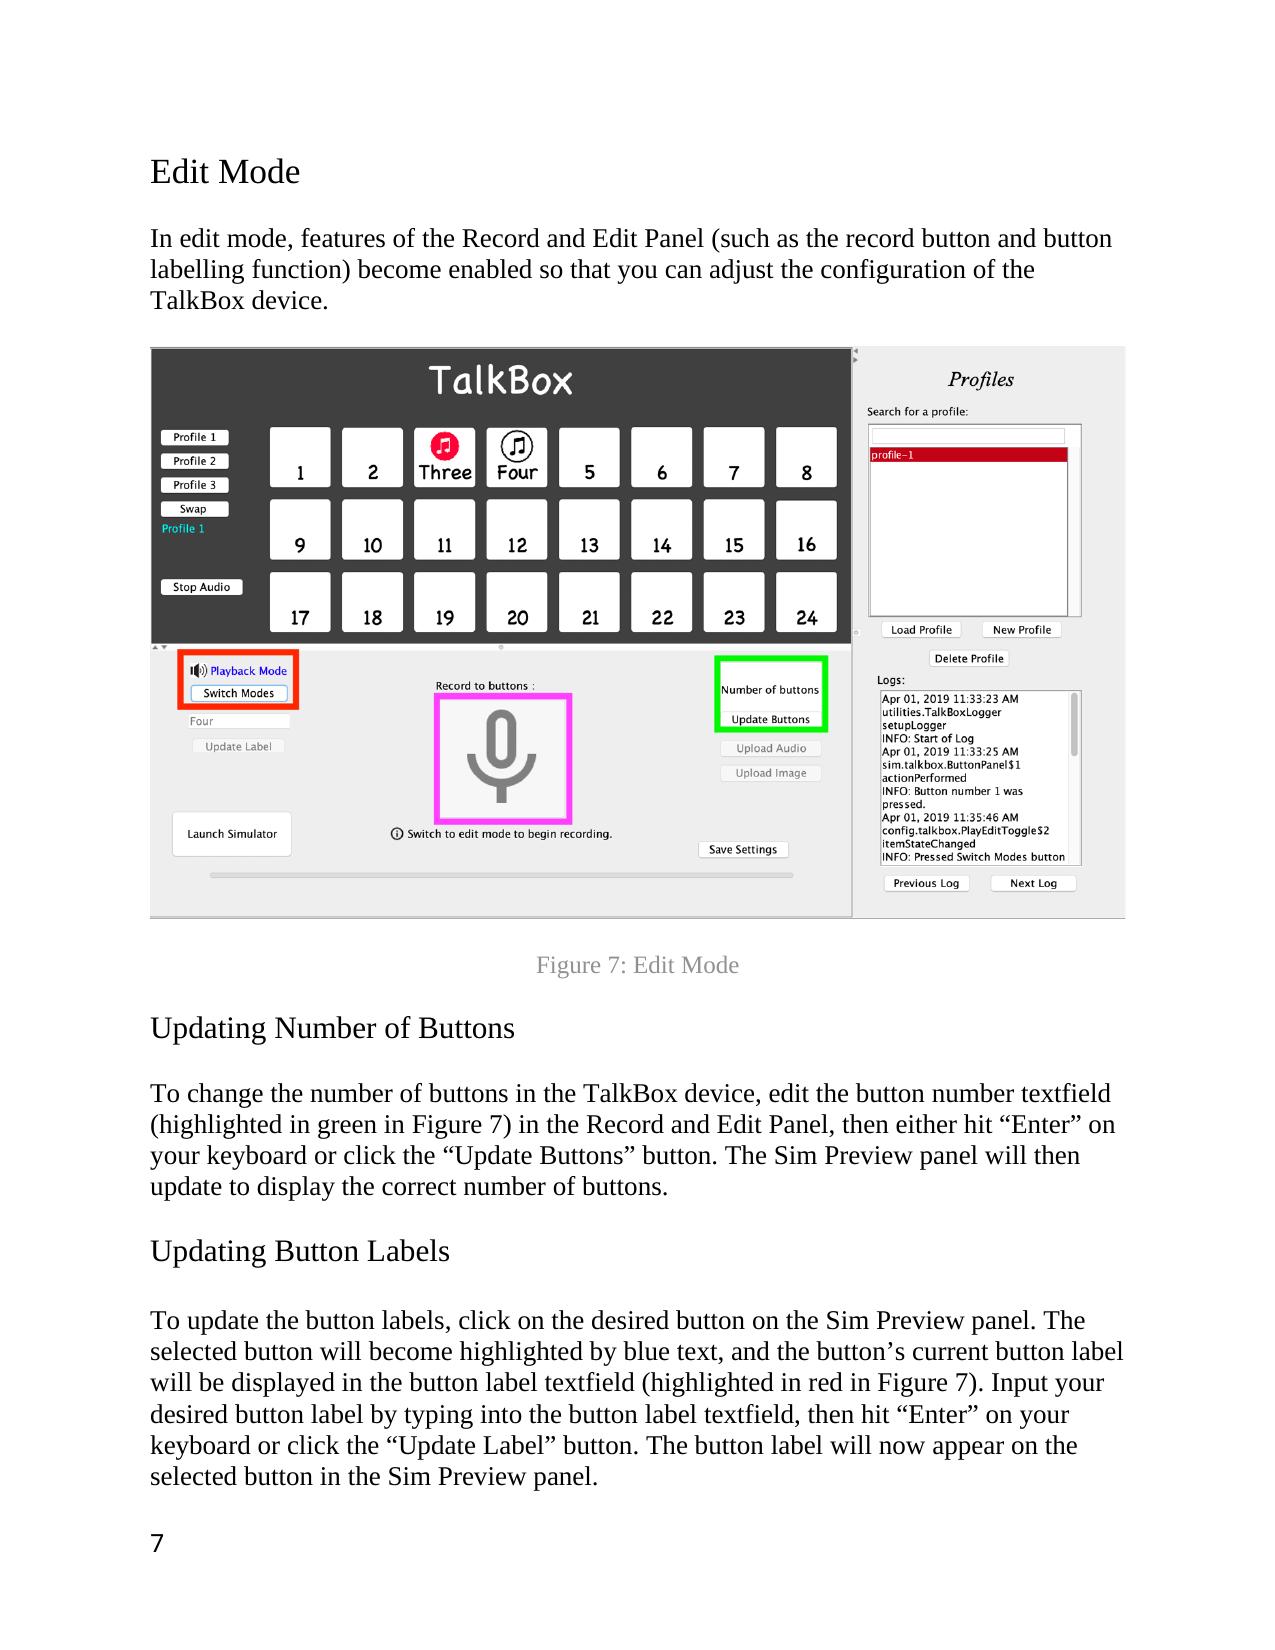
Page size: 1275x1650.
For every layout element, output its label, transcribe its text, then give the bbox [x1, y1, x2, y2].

text In edit mode, features of the Record and Edit Panel (such as the record button and button labelling function) become enabled so that you can adjust the configuration of the TalkBox device. [150, 222, 1125, 346]
text Updating Button Labels [150, 1232, 1125, 1268]
text Updating Number of Buttons [150, 1009, 1125, 1046]
text To change the number of buttons in the TalkBox device, edit the button number textfield (highlighted in green in Figure 7) in the Record and Edit Panel, then either hit “Enter” on your keyboard or click the “Update Buttons” button. The Sim Preview panel will then update to display the correct number of buttons. [150, 1077, 1125, 1201]
text To update the button labels, click on the desired button on the Sim Preview panel. The selected button will become highlighted by blue text, and the button’s current button label will be displayed in the button label textfield (highlighted in red in Figure 7). Input your desired button label by typing into the button label textfield, then hit “Enter” on your keyboard or click the “Update Label” button. The button label will now appear on the selected button in the Sim Preview panel. [150, 1304, 1125, 1491]
text Edit Mode [150, 150, 1125, 222]
text Figure 7: Edit Mode [150, 950, 1125, 978]
picture [150, 346, 1125, 919]
